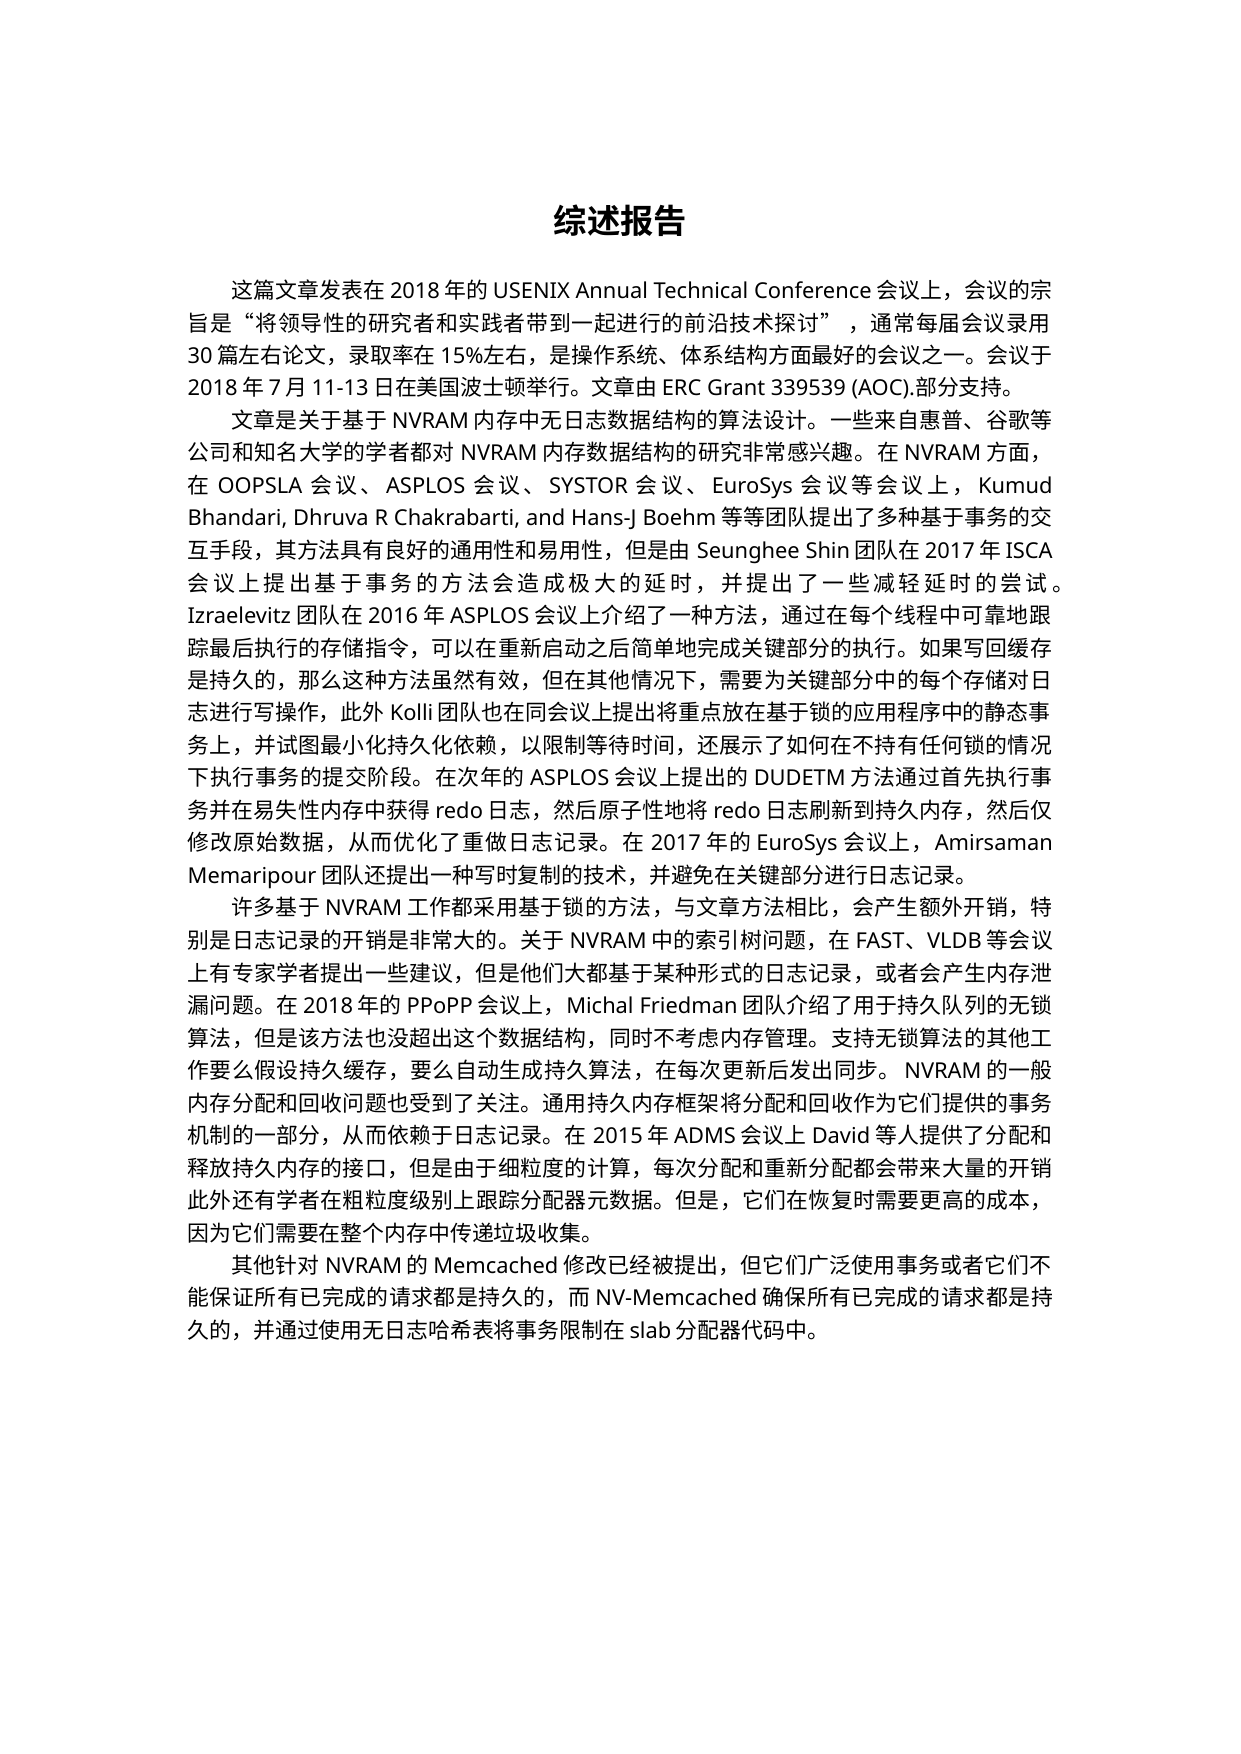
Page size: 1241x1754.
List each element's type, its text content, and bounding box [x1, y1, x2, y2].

text 这篇文章发表在2018年的USENIX Annual Technical Conference会议上，会议的宗旨是“将领导性的研究者和实践者带到一起进行的前沿技术探讨” ，通常每届会议录用30篇左右论文，录取率在15%左右，是操作系统、体系结构方面最好的会议之一。会议于2018年7月11-13日在美国波士顿举行。文章由ERC Grant 339539 (AOC).部分支持。 [187, 273, 1053, 403]
text 其他针对NVRAM的Memcached修改已经被提出，但它们广泛使用事务或者它们不能保证所有已完成的请求都是持久的，而NV-Memcached确保所有已完成的请求都是持久的，并通过使用无日志哈希表将事务限制在slab分配器代码中。 [187, 1248, 1053, 1345]
text 许多基于NVRAM工作都采用基于锁的方法，与文章方法相比，会产生额外开销，特别是日志记录的开销是非常大的。关于NVRAM中的索引树问题，在FAST、VLDB等会议上有专家学者提出一些建议，但是他们大都基于某种形式的日志记录，或者会产生内存泄漏问题。在2018年的PPoPP会议上，Michal Friedman团队介绍了用于持久队列的无锁算法，但是该方法也没超出这个数据结构，同时不考虑内存管理。支持无锁算法的其他工作要么假设持久缓存，要么自动生成持久算法，在每次更新后发出同步。NVRAM的一般内存分配和回收问题也受到了关注。通用持久内存框架将分配和回收作为它们提供的事务机制的一部分，从而依赖于日志记录。在2015年ADMS会议上David等人提供了分配和释放持久内存的接口，但是由于细粒度的计算，每次分配和重新分配都会带来大量的开销。此外还有学者在粗粒度级别上跟踪分配器元数据。但是，它们在恢复时需要更高的成本，因为它们需要在整个内存中传递垃圾收集。 [187, 890, 1053, 1248]
subtitle 综述报告 [187, 187, 1053, 252]
text 文章是关于基于NVRAM内存中无日志数据结构的算法设计。一些来自惠普、谷歌等公司和知名大学的学者都对NVRAM内存数据结构的研究非常感兴趣。在NVRAM方面，在OOPSLA会议、ASPLOS会议、SYSTOR会议、EuroSys会议等会议上，Kumud Bhandari, Dhruva R Chakrabarti, and Hans-J Boehm等等团队提出了多种基于事务的交互手段，其方法具有良好的通用性和易用性，但是由Seunghee Shin团队在2017年ISCA会议上提出基于事务的方法会造成极大的延时，并提出了一些减轻延时的尝试。Izraelevitz团队在2016年ASPLOS会议上介绍了一种方法，通过在每个线程中可靠地跟踪最后执行的存储指令，可以在重新启动之后简单地完成关键部分的执行。如果写回缓存是持久的，那么这种方法虽然有效，但在其他情况下，需要为关键部分中的每个存储对日志进行写操作，此外Kolli团队也在同会议上提出将重点放在基于锁的应用程序中的静态事务上，并试图最小化持久化依赖，以限制等待时间，还展示了如何在不持有任何锁的情况下执行事务的提交阶段。在次年的ASPLOS会议上提出的DUDETM方法通过首先执行事务并在易失性内存中获得redo日志，然后原子性地将redo日志刷新到持久内存，然后仅修改原始数据，从而优化了重做日志记录。在2017年的EuroSys会议上，Amirsaman Memaripour团队还提出一种写时复制的技术，并避免在关键部分进行日志记录。 [187, 403, 1053, 890]
